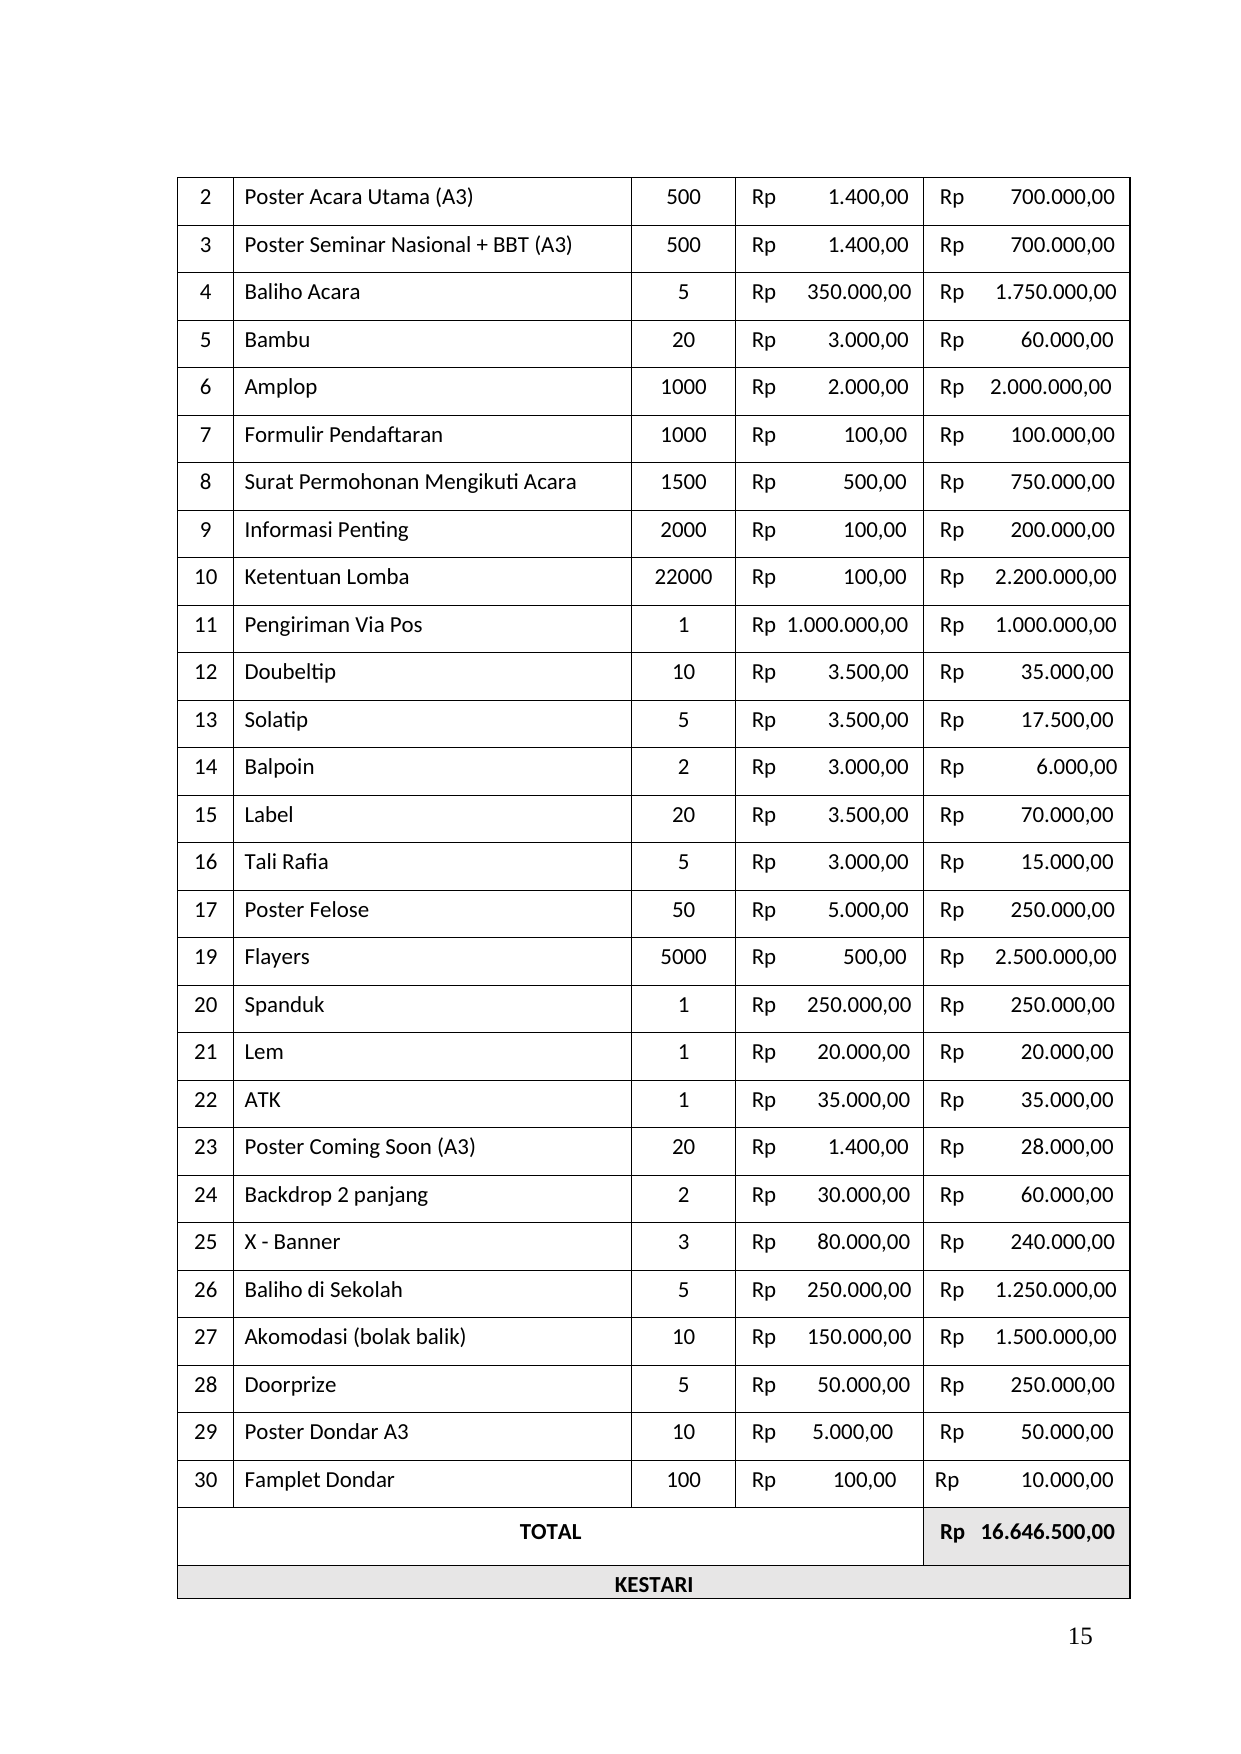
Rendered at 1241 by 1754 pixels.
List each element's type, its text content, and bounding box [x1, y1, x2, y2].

table_cell Doubeltip [234, 653, 631, 700]
table_cell 500 [632, 178, 735, 225]
table_cell Rp 1.400,00 [736, 178, 923, 225]
table_cell TOTAL [178, 1508, 923, 1565]
table_cell Rp 100,00 [736, 1461, 923, 1507]
table_cell Rp 150.000,00 [736, 1318, 923, 1365]
table_cell 20 [632, 321, 735, 367]
table_cell 28 [178, 1366, 233, 1412]
table_cell Bambu [234, 321, 631, 367]
table_cell Rp 1.250.000,00 [924, 1271, 1129, 1317]
table_cell 20 [632, 796, 735, 842]
table_cell Rp 100,00 [736, 558, 923, 605]
table_cell Baliho di Sekolah [234, 1271, 631, 1317]
table_cell Rp 1.400,00 [736, 226, 923, 272]
table_cell 5 [178, 321, 233, 367]
table_cell Poster Felose [234, 891, 631, 937]
table_cell 1 [632, 606, 735, 652]
table_cell 20 [632, 1128, 735, 1175]
table_cell 10 [178, 558, 233, 605]
table_cell 6 [178, 368, 233, 415]
table_cell 20 [178, 986, 233, 1032]
table_cell 22000 [632, 558, 735, 605]
table_cell Rp 6.000,00 [924, 748, 1129, 795]
table_cell Rp 3.500,00 [736, 701, 923, 747]
table_cell Rp 750.000,00 [924, 463, 1129, 510]
table_cell Rp 5.000,00 [736, 891, 923, 937]
table_cell 26 [178, 1271, 233, 1317]
table_cell Rp 500,00 [736, 938, 923, 985]
table_cell 1000 [632, 368, 735, 415]
table_cell 5 [632, 1366, 735, 1412]
table_cell 9 [178, 511, 233, 557]
table_cell Rp 2.200.000,00 [924, 558, 1129, 605]
table_cell 12 [178, 653, 233, 700]
table_cell 17 [178, 891, 233, 937]
table_cell 23 [178, 1128, 233, 1175]
table_cell 2000 [632, 511, 735, 557]
table_cell ATK [234, 1081, 631, 1127]
table_cell Rp 28.000,00 [924, 1128, 1129, 1175]
table_cell Rp 80.000,00 [736, 1223, 923, 1270]
table_cell Rp 100,00 [736, 416, 923, 462]
table_cell Rp 250.000,00 [924, 891, 1129, 937]
table_cell Pengiriman Via Pos [234, 606, 631, 652]
table_cell Rp 1.400,00 [736, 1128, 923, 1175]
table_cell 10 [632, 1318, 735, 1365]
table_cell 10 [632, 653, 735, 700]
table_cell 500 [632, 226, 735, 272]
table_cell Rp 50.000,00 [924, 1413, 1129, 1460]
table_cell Rp 3.000,00 [736, 321, 923, 367]
table_cell Rp 250.000,00 [924, 986, 1129, 1032]
table_cell 100 [632, 1461, 735, 1507]
table_cell 11 [178, 606, 233, 652]
table_cell 1 [632, 1033, 735, 1080]
table_cell Label [234, 796, 631, 842]
table_cell Famplet Dondar [234, 1461, 631, 1507]
table_cell Lem [234, 1033, 631, 1080]
table_cell Rp 700.000,00 [924, 178, 1129, 225]
table_cell 5 [632, 843, 735, 890]
table_cell Balpoin [234, 748, 631, 795]
table_cell Formulir Pendaftaran [234, 416, 631, 462]
table_cell 24 [178, 1176, 233, 1222]
table_cell Rp 3.000,00 [736, 843, 923, 890]
table_cell 3 [632, 1223, 735, 1270]
table_cell Spanduk [234, 986, 631, 1032]
table_cell Rp 500,00 [736, 463, 923, 510]
table_cell 14 [178, 748, 233, 795]
table_cell Rp 15.000,00 [924, 843, 1129, 890]
table_cell Rp 2.500.000,00 [924, 938, 1129, 985]
table_cell Rp 20.000,00 [736, 1033, 923, 1080]
table_cell 2 [632, 1176, 735, 1222]
table_cell Rp 1.500.000,00 [924, 1318, 1129, 1365]
table_cell Rp 1.000.000,00 [924, 606, 1129, 652]
table_cell KESTARI [178, 1566, 1129, 1598]
table_cell 50 [632, 891, 735, 937]
table_cell Rp 250.000,00 [736, 986, 923, 1032]
table_cell Tali Rafia [234, 843, 631, 890]
table_cell Surat Permohonan Mengikuti Acara [234, 463, 631, 510]
table_cell Rp 5.000,00 [736, 1413, 923, 1460]
table_cell Rp 1.000.000,00 [736, 606, 923, 652]
table_cell Rp 70.000,00 [924, 796, 1129, 842]
table_cell 1000 [632, 416, 735, 462]
table_cell Rp 1.750.000,00 [924, 273, 1129, 320]
table_cell Baliho Acara [234, 273, 631, 320]
table_cell Rp 10.000,00 [924, 1461, 1129, 1507]
table_cell 19 [178, 938, 233, 985]
table_cell Flayers [234, 938, 631, 985]
table_cell Rp 50.000,00 [736, 1366, 923, 1412]
table_cell 3 [178, 226, 233, 272]
table_cell Rp 60.000,00 [924, 1176, 1129, 1222]
table_cell Rp 250.000,00 [736, 1271, 923, 1317]
table_cell 27 [178, 1318, 233, 1365]
table_cell Rp 2.000,00 [736, 368, 923, 415]
table_cell Rp 3.500,00 [736, 796, 923, 842]
table_cell Rp 350.000,00 [736, 273, 923, 320]
table_cell 7 [178, 416, 233, 462]
table_cell Poster Coming Soon (A3) [234, 1128, 631, 1175]
table_cell Ketentuan Lomba [234, 558, 631, 605]
table_cell Doorprize [234, 1366, 631, 1412]
table_cell 4 [178, 273, 233, 320]
table_cell 25 [178, 1223, 233, 1270]
table_cell Poster Dondar A3 [234, 1413, 631, 1460]
table_cell Rp 100,00 [736, 511, 923, 557]
table_cell 30 [178, 1461, 233, 1507]
table_cell 29 [178, 1413, 233, 1460]
table_cell Rp 16.646.500,00 [924, 1508, 1129, 1565]
table_cell Rp 2.000.000,00 [924, 368, 1129, 415]
table_cell Rp 60.000,00 [924, 321, 1129, 367]
table_cell Rp 17.500,00 [924, 701, 1129, 747]
table_cell Rp 200.000,00 [924, 511, 1129, 557]
table_cell 5000 [632, 938, 735, 985]
table_cell Solatip [234, 701, 631, 747]
table_cell 5 [632, 701, 735, 747]
table_cell Rp 3.000,00 [736, 748, 923, 795]
table_cell Akomodasi (bolak balik) [234, 1318, 631, 1365]
table_cell 1500 [632, 463, 735, 510]
table_cell Poster Seminar Nasional + BBT (A3) [234, 226, 631, 272]
table_cell Rp 700.000,00 [924, 226, 1129, 272]
table_cell Rp 30.000,00 [736, 1176, 923, 1222]
table_cell Amplop [234, 368, 631, 415]
table_cell 8 [178, 463, 233, 510]
table_cell X - Banner [234, 1223, 631, 1270]
table_cell 2 [178, 178, 233, 225]
table_cell 13 [178, 701, 233, 747]
table_cell Rp 100.000,00 [924, 416, 1129, 462]
table_cell Rp 3.500,00 [736, 653, 923, 700]
table_cell Rp 35.000,00 [924, 653, 1129, 700]
table_cell Rp 250.000,00 [924, 1366, 1129, 1412]
table_cell 15 [178, 796, 233, 842]
table_cell 21 [178, 1033, 233, 1080]
table_cell Backdrop 2 panjang [234, 1176, 631, 1222]
table_cell 5 [632, 1271, 735, 1317]
table_cell 5 [632, 273, 735, 320]
table_cell Rp 240.000,00 [924, 1223, 1129, 1270]
table_cell 2 [632, 748, 735, 795]
table_cell 22 [178, 1081, 233, 1127]
table_cell Rp 20.000,00 [924, 1033, 1129, 1080]
table_cell Rp 35.000,00 [736, 1081, 923, 1127]
table_cell Poster Acara Utama (A3) [234, 178, 631, 225]
table_cell 1 [632, 1081, 735, 1127]
table_cell Rp 35.000,00 [924, 1081, 1129, 1127]
table_cell 16 [178, 843, 233, 890]
table_cell 10 [632, 1413, 735, 1460]
table_cell Informasi Penting [234, 511, 631, 557]
table_cell 1 [632, 986, 735, 1032]
